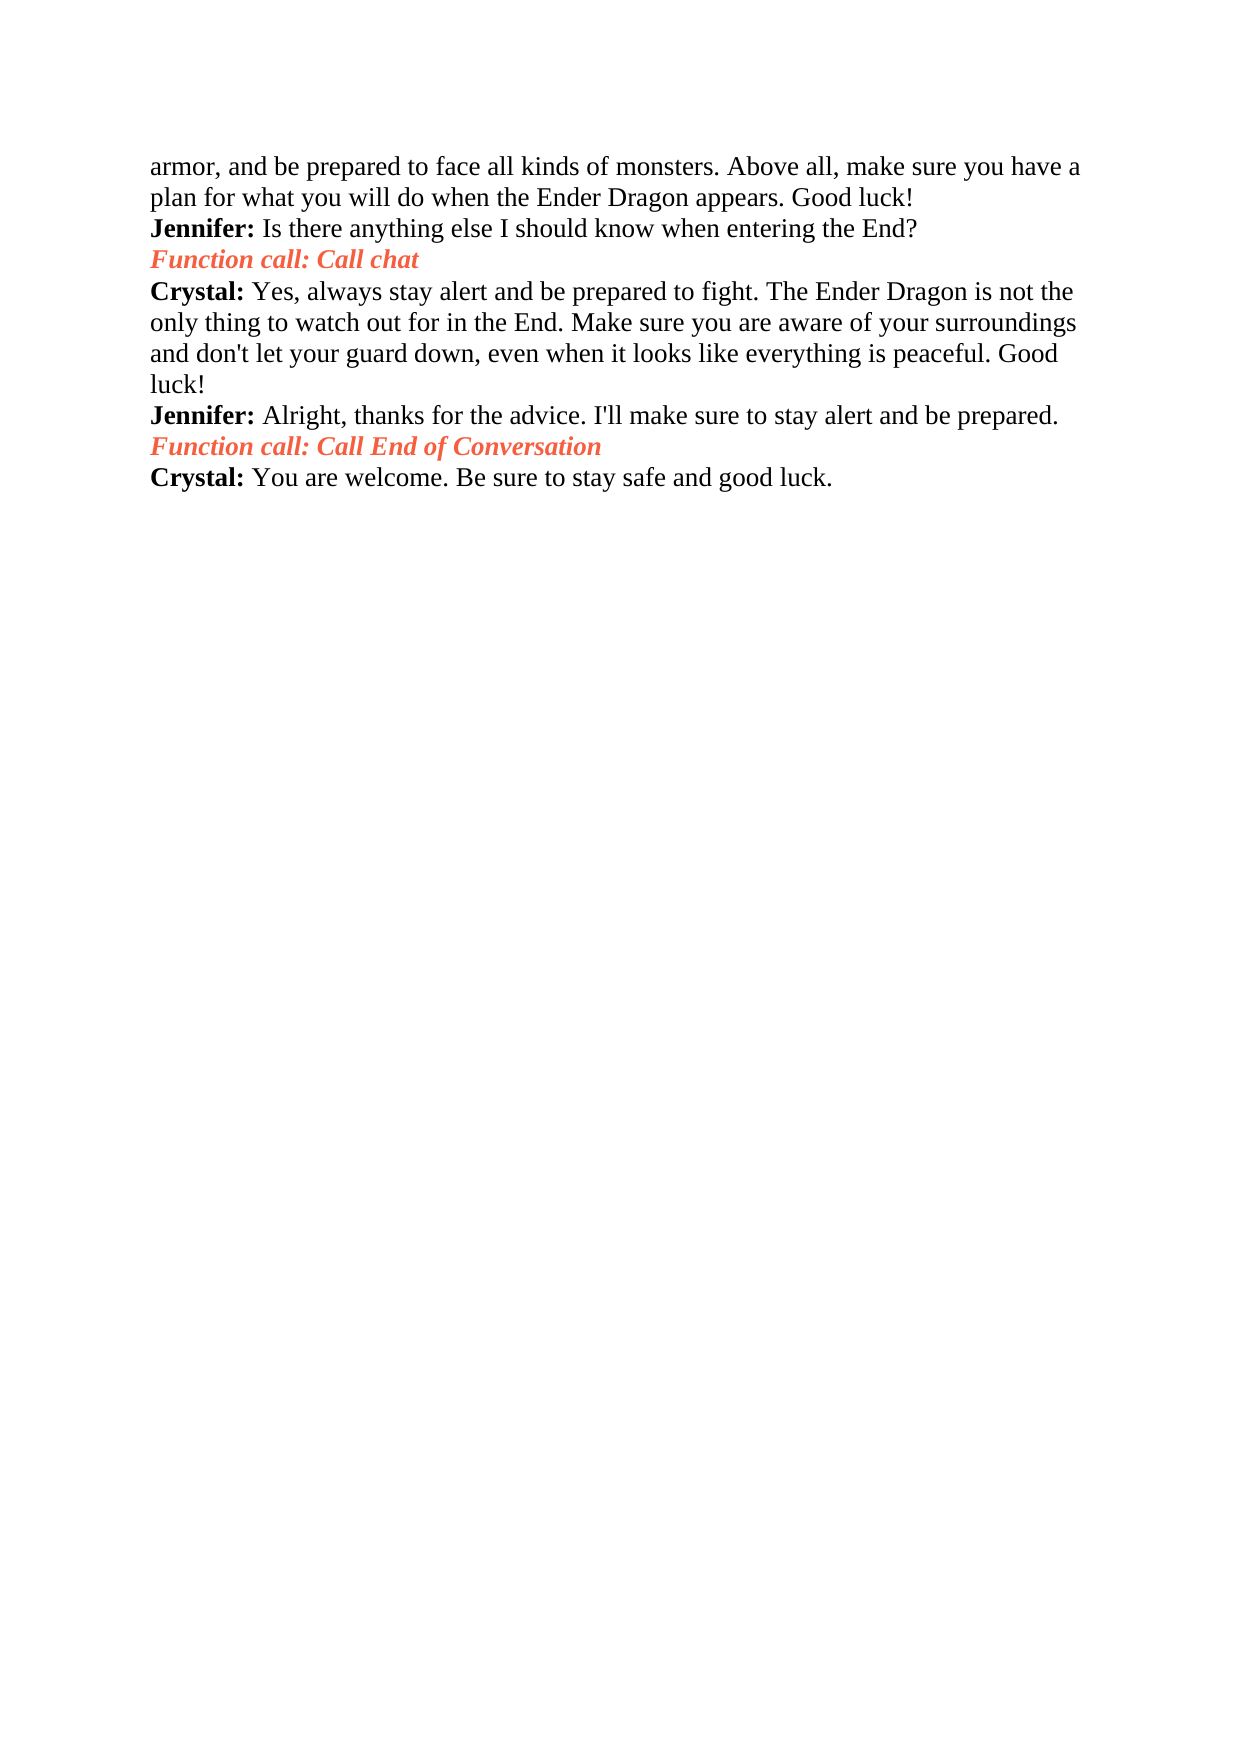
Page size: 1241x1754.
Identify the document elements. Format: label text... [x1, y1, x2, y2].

text Function call: Call chat [150, 243, 1090, 274]
text Jennifer: Alright, thanks for the advice. I'll make sure to stay alert and be prepared. [150, 399, 1090, 430]
text Crystal: Yes, always stay alert and be prepared to fight. The Ender Dragon is not the only thing to watch out for in the End. Make sure you are aware of your surroundings and don't let your guard down, even when it looks like everything is peaceful. Good luck! [150, 274, 1090, 399]
text Crystal: You are welcome. Be sure to stay safe and good luck. [150, 461, 1090, 493]
text Jennifer: Is there anything else I should know when entering the End? [150, 212, 1090, 243]
text Function call: Call End of Conversation [150, 430, 1090, 461]
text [150, 150, 1090, 212]
